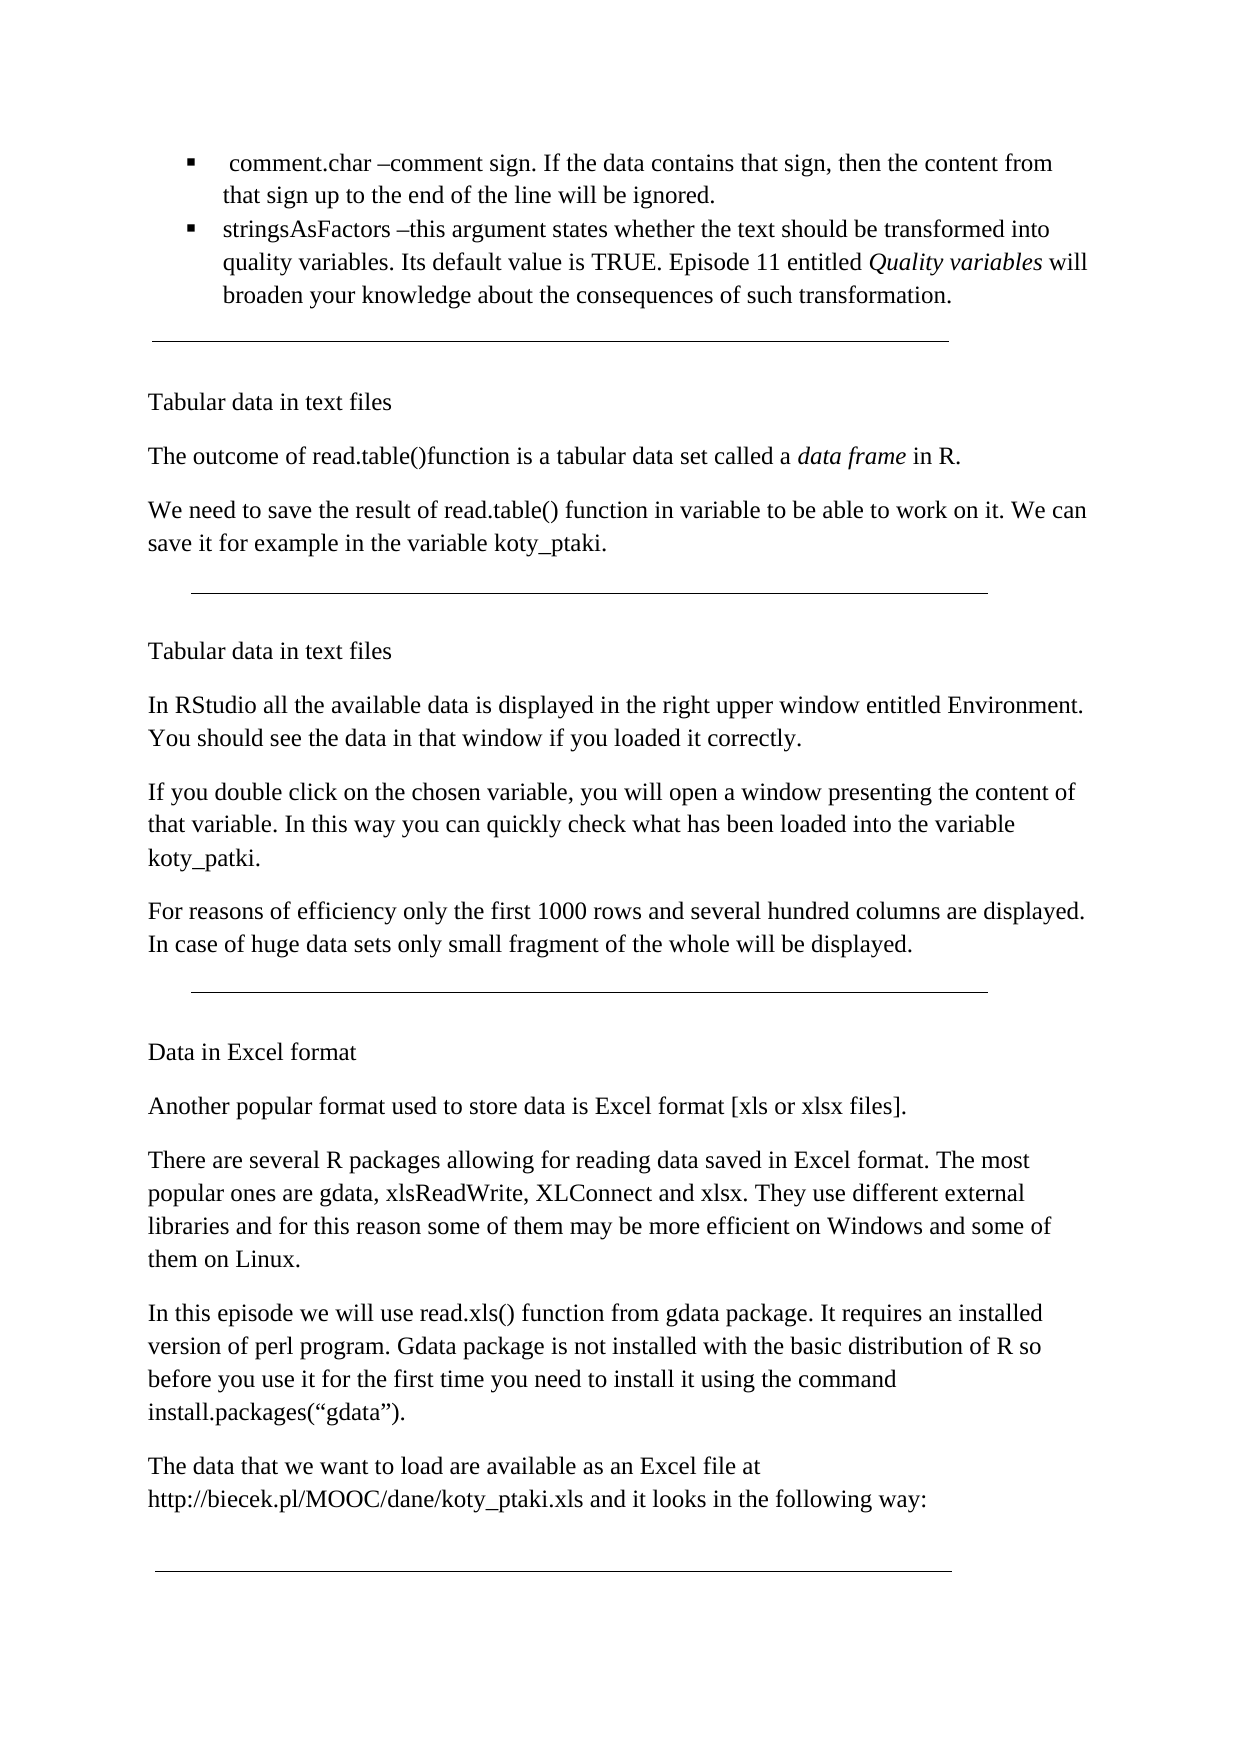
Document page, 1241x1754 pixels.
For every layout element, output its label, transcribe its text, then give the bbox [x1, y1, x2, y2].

text The outcome of read.table()function is a tabular data set called a data frame in R. [148, 441, 1093, 470]
text In this episode we will use read.xls() function from gdata package. It requires an installed version of perl program. Gdata package is not installed with the basic distribution of R so before you use it for the first time you need to install it using the command install.packages(“gdata”). [148, 1298, 1093, 1426]
list stringsAsFactors –this argument states whether the text should be transformed into quality variables. Its default value is TRUE. Episode 11 entitled Quality variables will broaden your knowledge about the consequences of such transformation. [185, 214, 1093, 308]
text In RStudio all the available data is displayed in the right upper window entitled Environment. You should see the data in that window if you loaded it correctly. [148, 690, 1093, 751]
text The data that we want to load are available as an Excel file at http://biecek.pl/MOOC/dane/koty_ptaki.xls and it looks in the following way: [148, 1451, 1093, 1512]
text Tabular data in text files [148, 387, 1093, 416]
text Data in Excel format [148, 1037, 1093, 1066]
text There are several R packages allowing for reading data saved in Excel format. The most popular ones are gdata, xlsReadWrite, XLConnect and xlsx. They use different external libraries and for this reason some of them may be more efficient on Windows and some of them on Linux. [148, 1145, 1093, 1273]
text We need to save the result of read.table() function in variable to be able to work on it. We can save it for example in the variable koty_ptaki. [148, 495, 1093, 557]
text For reasons of efficiency only the first 1000 rows and several hundred columns are displayed. In case of huge data sets only small fragment of the whole will be displayed. [148, 896, 1093, 958]
text Tabular data in text files [148, 636, 1093, 664]
text If you double click on the chosen variable, you will open a window presenting the content of that variable. In this way you can quickly check what has been loaded into the variable koty_patki. [148, 777, 1093, 871]
list comment.char –comment sign. If the data contains that sign, then the content from that sign up to the end of the line will be ignored. [185, 148, 1093, 209]
text Another popular format used to store data is Excel format [xls or xlsx files]. [148, 1091, 1093, 1120]
